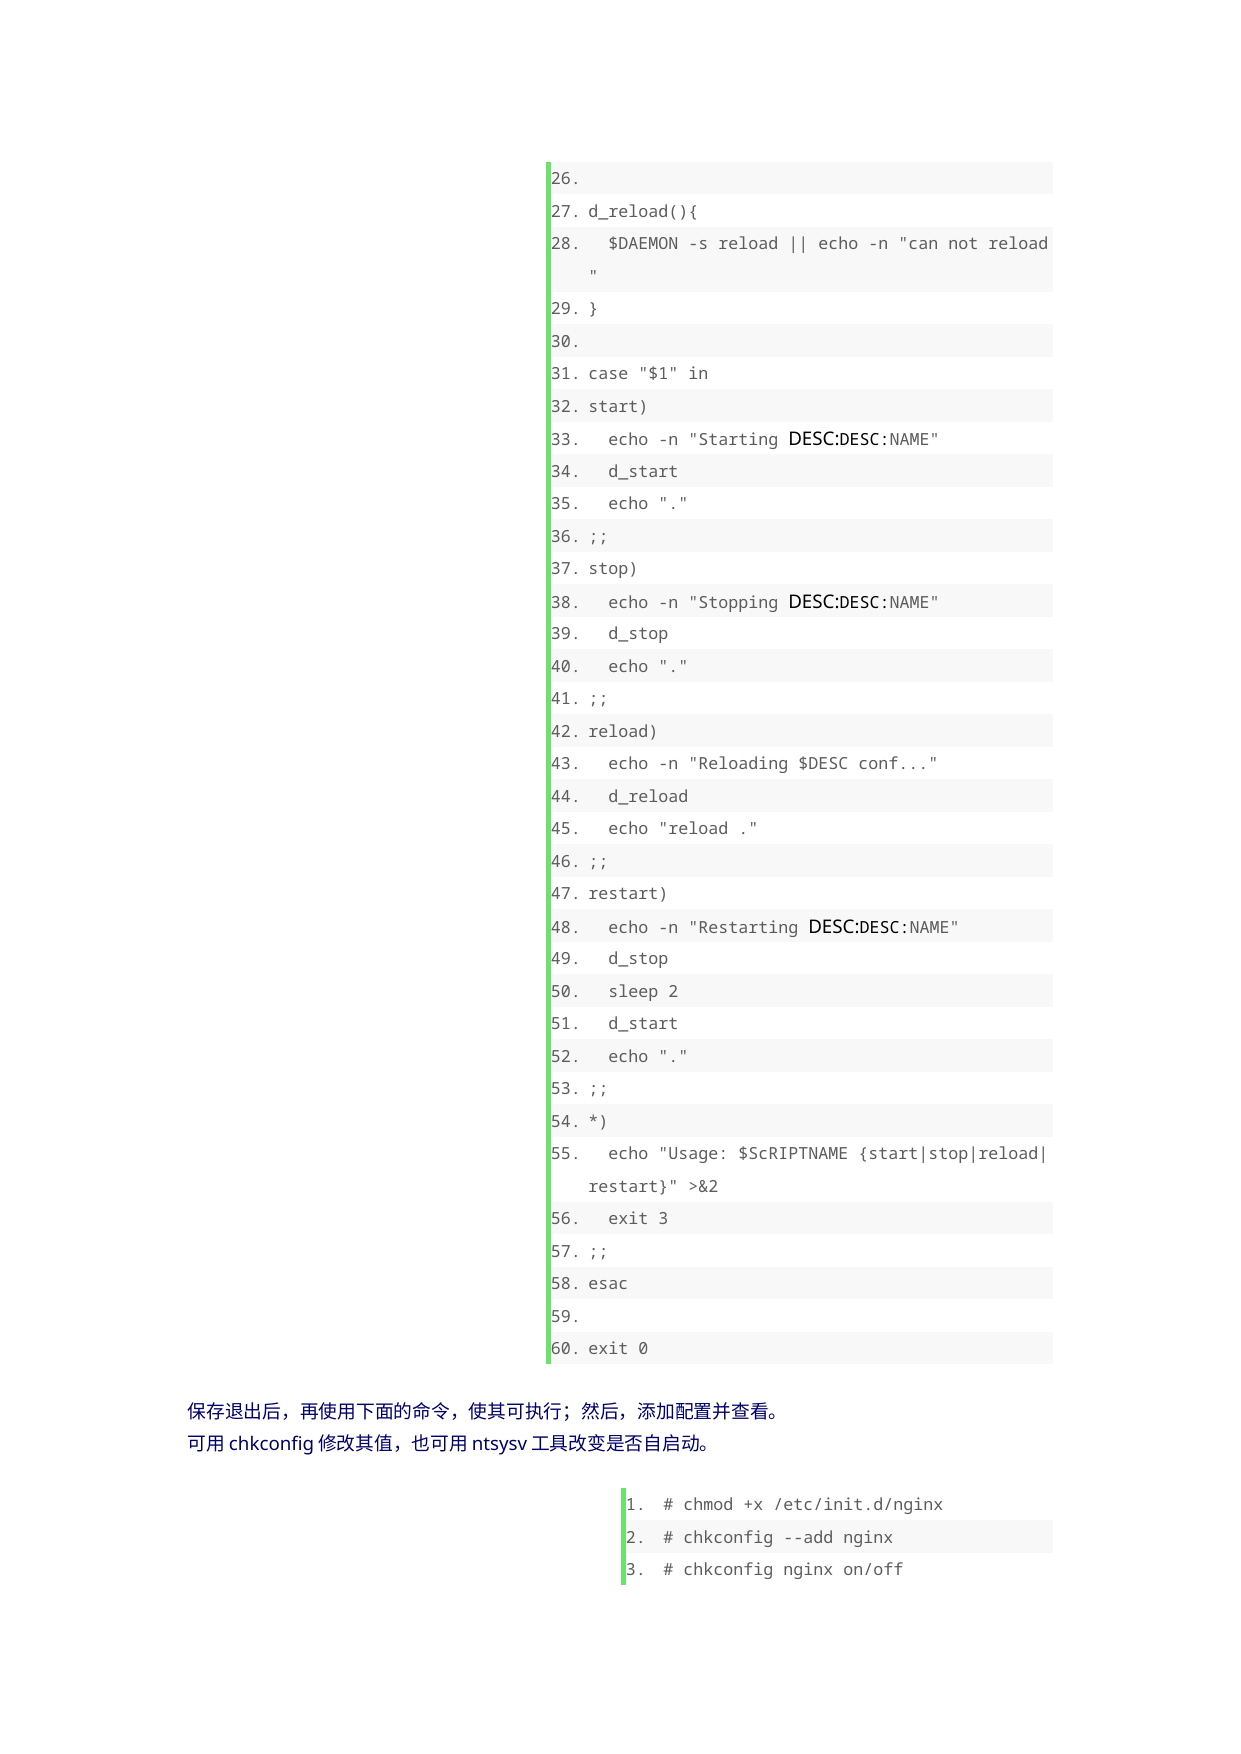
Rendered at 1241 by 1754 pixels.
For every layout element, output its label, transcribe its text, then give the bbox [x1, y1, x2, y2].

list } [551, 292, 1053, 324]
list echo -n "Starting DESC:DESC:NAME" [551, 422, 1053, 454]
list echo -n "Reloading $DESC conf..." [551, 747, 1053, 779]
list reload) [551, 714, 1053, 747]
list d_reload [551, 779, 1053, 812]
list echo -n "Restarting DESC:DESC:NAME" [551, 909, 1053, 942]
list d_stop [551, 617, 1053, 649]
list echo "." [551, 649, 1053, 682]
list exit 3 [551, 1202, 1053, 1234]
list start) [551, 389, 1053, 422]
list # chmod +x /etc/init.d/nginx [626, 1488, 1053, 1520]
list # chkconfig --add nginx [626, 1520, 1053, 1553]
list ;; [551, 682, 1053, 714]
list esac [551, 1267, 1053, 1299]
list d_start [551, 1007, 1053, 1039]
list stop) [551, 552, 1053, 584]
text 保存退出后，再使用下面的命令，使其可执行；然后，添加配置并查看。 可用chkconfig修改其值，也可用ntsysv工具改变是否自启动。 [187, 1394, 1053, 1459]
list *) [551, 1104, 1053, 1137]
list exit 0 [551, 1332, 1053, 1364]
list d_start [551, 454, 1053, 487]
list restart) [551, 877, 1053, 909]
list ;; [551, 844, 1053, 877]
list echo "reload ." [551, 812, 1053, 844]
list echo "." [551, 487, 1053, 519]
list ;; [551, 519, 1053, 552]
list d_stop [551, 942, 1053, 974]
list echo -n "Stopping DESC:DESC:NAME" [551, 584, 1053, 617]
list echo "Usage: $ScRIPTNAME {start|stop|reload|restart}" >&2 [551, 1137, 1053, 1202]
list case "$1" in [551, 357, 1053, 389]
list ;; [551, 1072, 1053, 1104]
list ;; [551, 1234, 1053, 1267]
list # chkconfig nginx on/off [626, 1553, 1053, 1585]
list d_reload(){ [551, 194, 1053, 227]
list sleep 2 [551, 974, 1053, 1007]
list echo "." [551, 1039, 1053, 1072]
list $DAEMON -s reload || echo -n "can not reload" [551, 227, 1053, 292]
